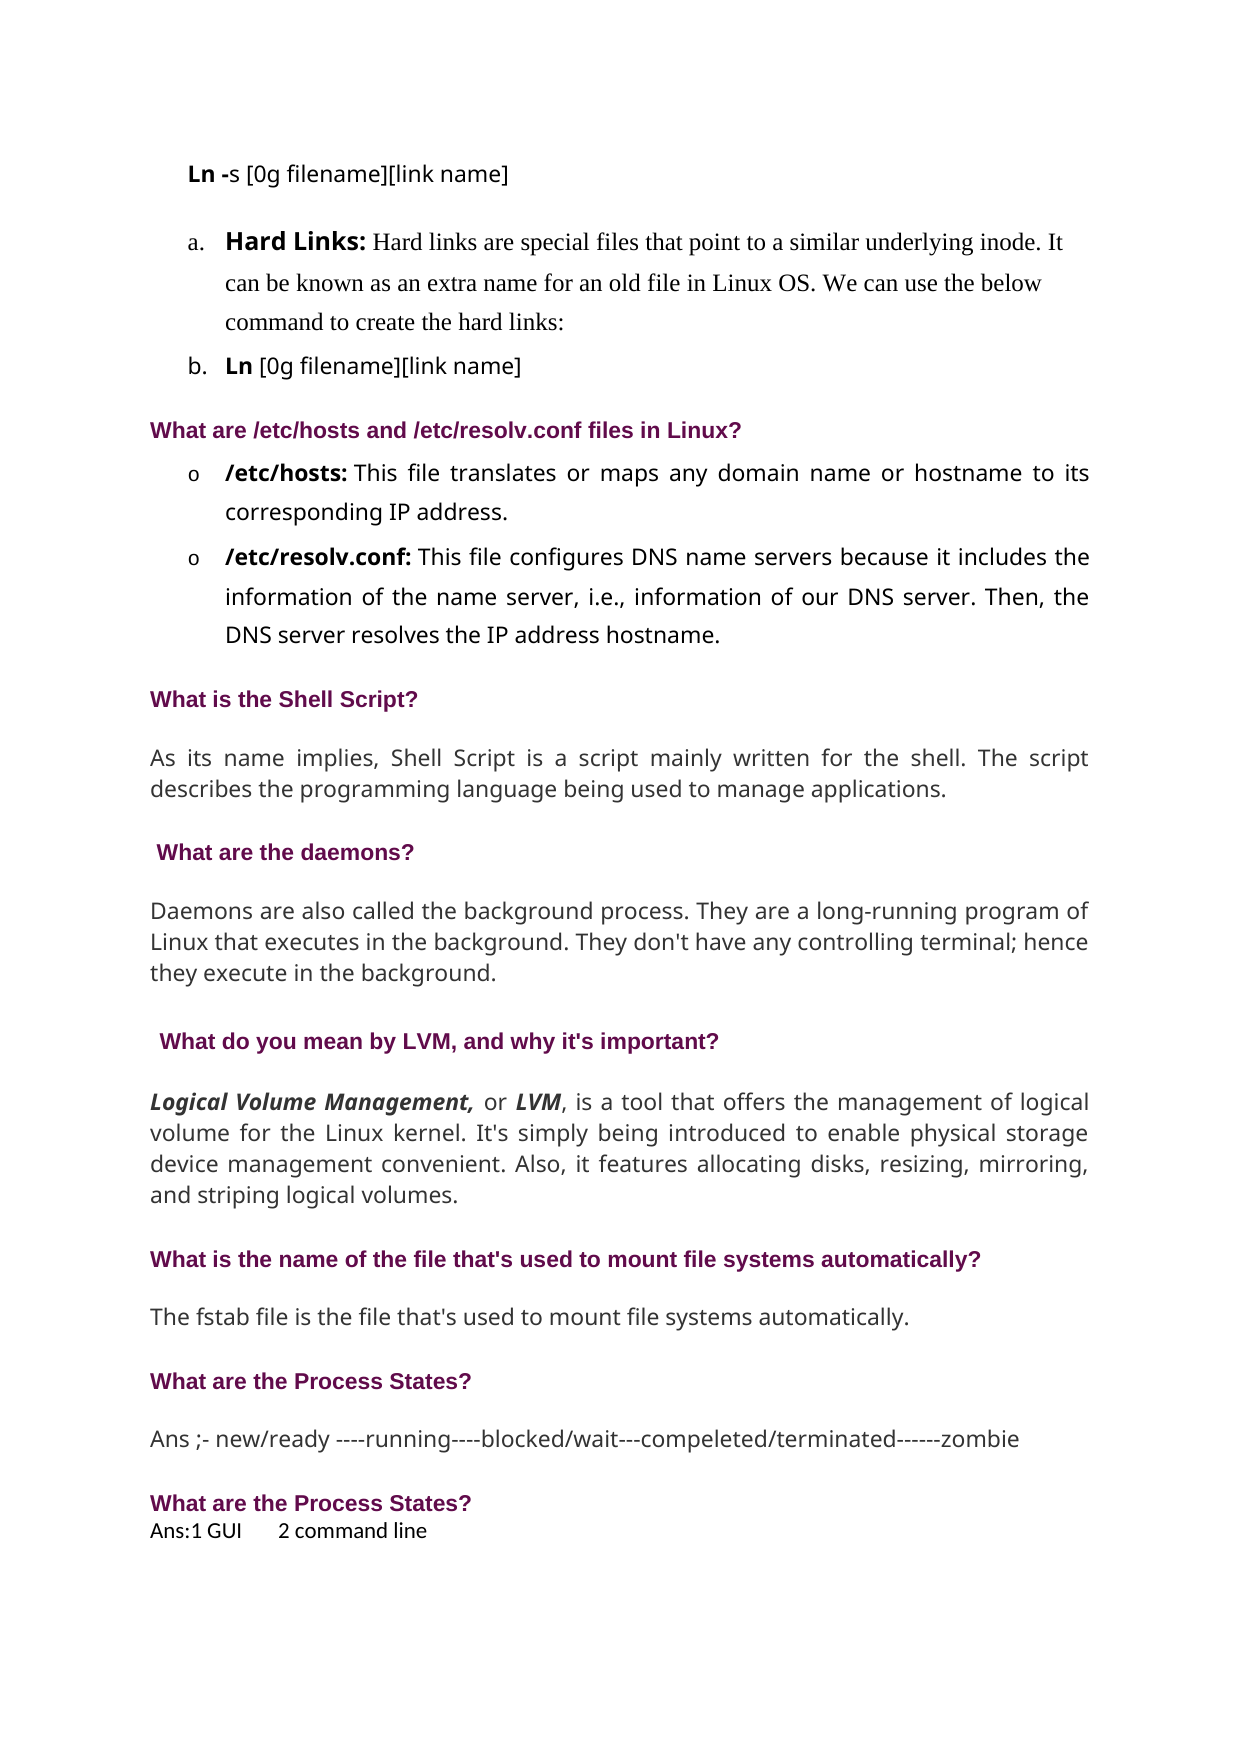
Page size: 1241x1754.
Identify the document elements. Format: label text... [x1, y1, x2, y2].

text Daemons are also called the background process. They are a long-running program of Linux that executes in the background. They don't have any controlling terminal; hence they execute in the background. [150, 895, 1090, 989]
list Hard Links: Hard links are special files that point to a similar underlying inode. It can be known as an extra name for an old file in Linux OS. We can use the below command to create the hard links: [187, 219, 1090, 336]
subtitle What do you mean by LVM, and why it's important? [150, 1018, 1090, 1056]
subtitle What is the name of the file that's used to mount file systems automatically? [150, 1239, 1090, 1272]
subtitle What are the Process States? [150, 1362, 1090, 1394]
list /etc/hosts: This file translates or maps any domain name or hostname to its corresponding IP address. [187, 449, 1090, 527]
text Ln -s [0g filename][link name] [187, 151, 1090, 189]
text Ans:1 GUI 2 command line [150, 1516, 1090, 1544]
list /etc/resolv.conf: This file configures DNS name servers because it includes the information of the name server, i.e., information of our DNS server. Then, the DNS server resolves the IP address hostname. [187, 533, 1090, 651]
subtitle What are the Process States? [150, 1484, 1090, 1516]
text As its name implies, Shell Script is a script mainly written for the shell. The script describes the programming language being used to manage applications. [150, 742, 1090, 804]
text The fstab file is the file that's used to mount file systems automatically. [150, 1301, 1090, 1332]
subtitle What are /etc/hosts and /etc/resolv.conf files in Linux? [150, 410, 1090, 443]
subtitle What are the daemons? [150, 833, 1090, 866]
text Logical Volume Management, or LVM, is a tool that offers the management of logical volume for the Linux kernel. It's simply being introduced to enable physical storage device management convenient. Also, it features allocating disks, resizing, mirroring, and striping logical volumes. [150, 1085, 1090, 1210]
text Ans ;- new/ready ----running----blocked/wait---compeleted/terminated------zombie [150, 1423, 1090, 1454]
list Ln [0g filename][link name] [187, 342, 1090, 381]
subtitle What is the Shell Script? [150, 680, 1090, 712]
